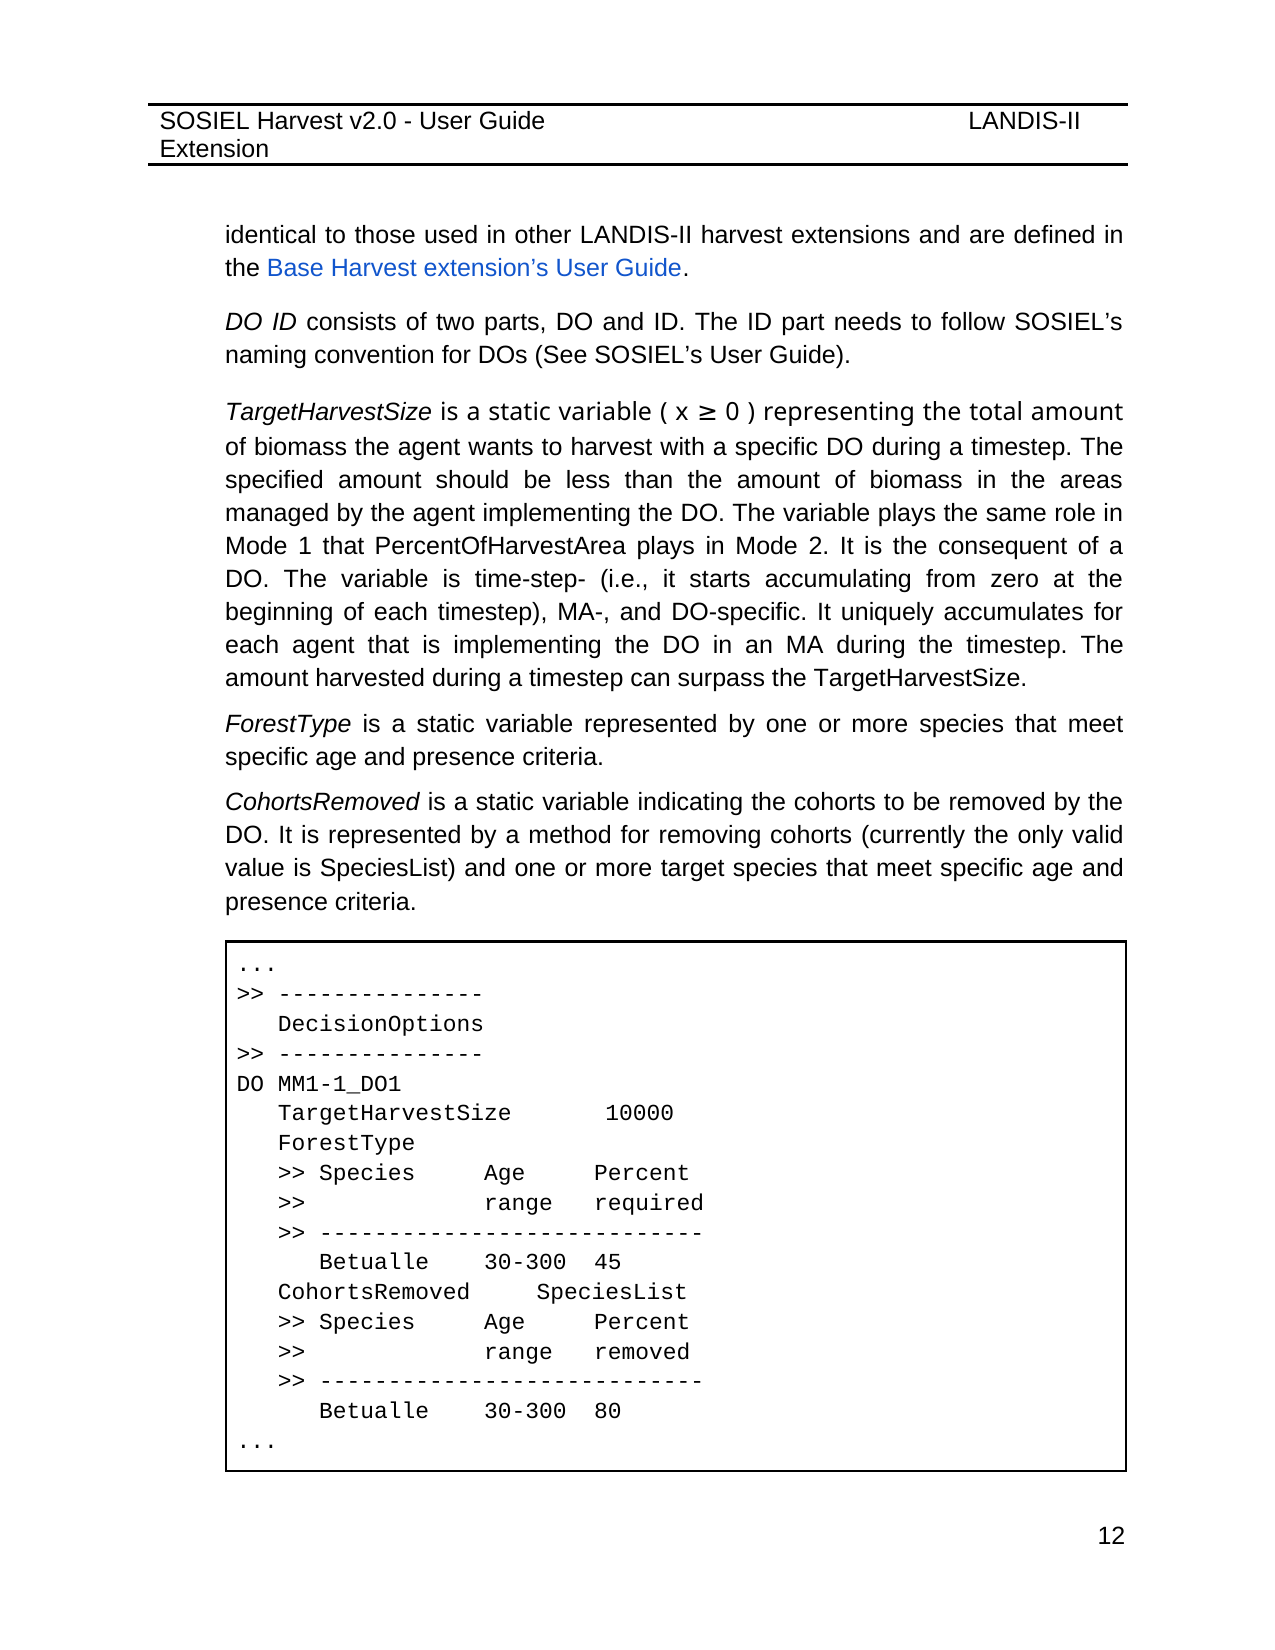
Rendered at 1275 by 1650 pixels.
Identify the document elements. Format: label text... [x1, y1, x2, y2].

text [225, 220, 1125, 282]
text DO ID consists of two parts, DO and ID. The ID part needs to follow SOSIEL’s naming convention for DOs (See SOSIEL’s User Guide). [225, 307, 1125, 369]
text TargetHarvestSize is a static variable ( x ≥ 0 ) representing the total amount of biomass the agent wants to harvest with a specific DO during a timestep. The specified amount should be less than the amount of biomass in the areas managed by the agent implementing the DO. The variable plays the same role in Mode 1 that PercentOfHarvestArea plays in Mode 2. It is the consequent of a DO. The variable is time-step- (i.e., it starts accumulating from zero at the beginning of each timestep), MA-, and DO-specific. It uniquely accumulates for each agent that is implementing the DO in an MA during the timestep. The amount harvested during a timestep can surpass the TargetHarvestSize. [225, 394, 1125, 692]
text CohortsRemoved is a static variable indicating the cohorts to be removed by the DO. It is represented by a method for removing cohorts (currently the only valid value is SpeciesList) and one or more target species that meet specific age and presence criteria. [225, 787, 1125, 915]
text ForestType is a static variable represented by one or more species that meet specific age and presence criteria. [225, 709, 1125, 771]
table_header ... >> --------------- DecisionOptions >> --------------- DO MM1-1_DO1 TargetHarvestSize 10000 ForestType >> Species Age Percent >> range required >> ---------------------------- Betualle 30-300 45 CohortsRemoved SpeciesList >> Species Age Percent >> range removed >> ---------------------------- Betualle 30-300 80 ... [227, 943, 1125, 1470]
